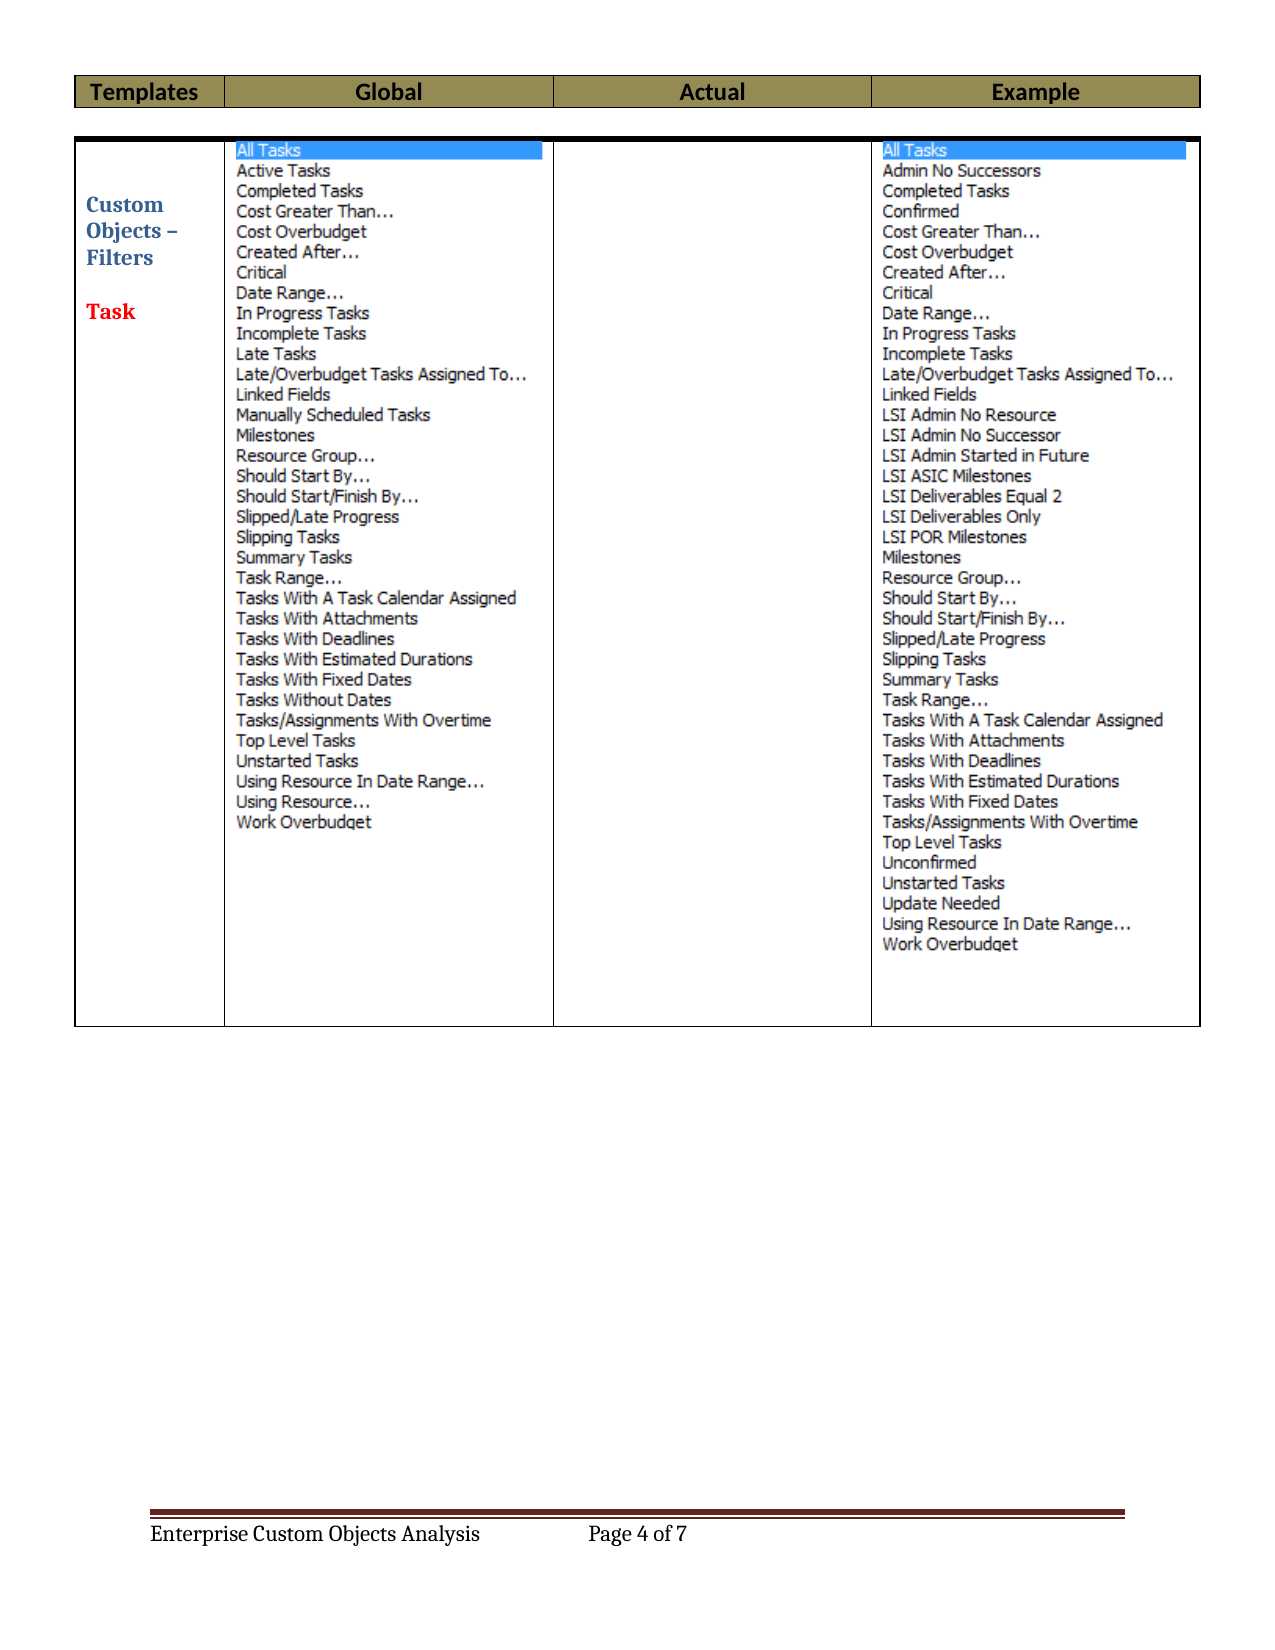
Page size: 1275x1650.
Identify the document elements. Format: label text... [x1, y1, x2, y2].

table_cell [225, 142, 553, 1026]
table_cell Custom Objects – Filters Task [76, 142, 224, 1026]
table_cell [872, 142, 1199, 1026]
picture [236, 141, 543, 830]
table_cell [554, 142, 871, 1026]
picture [882, 141, 1187, 952]
